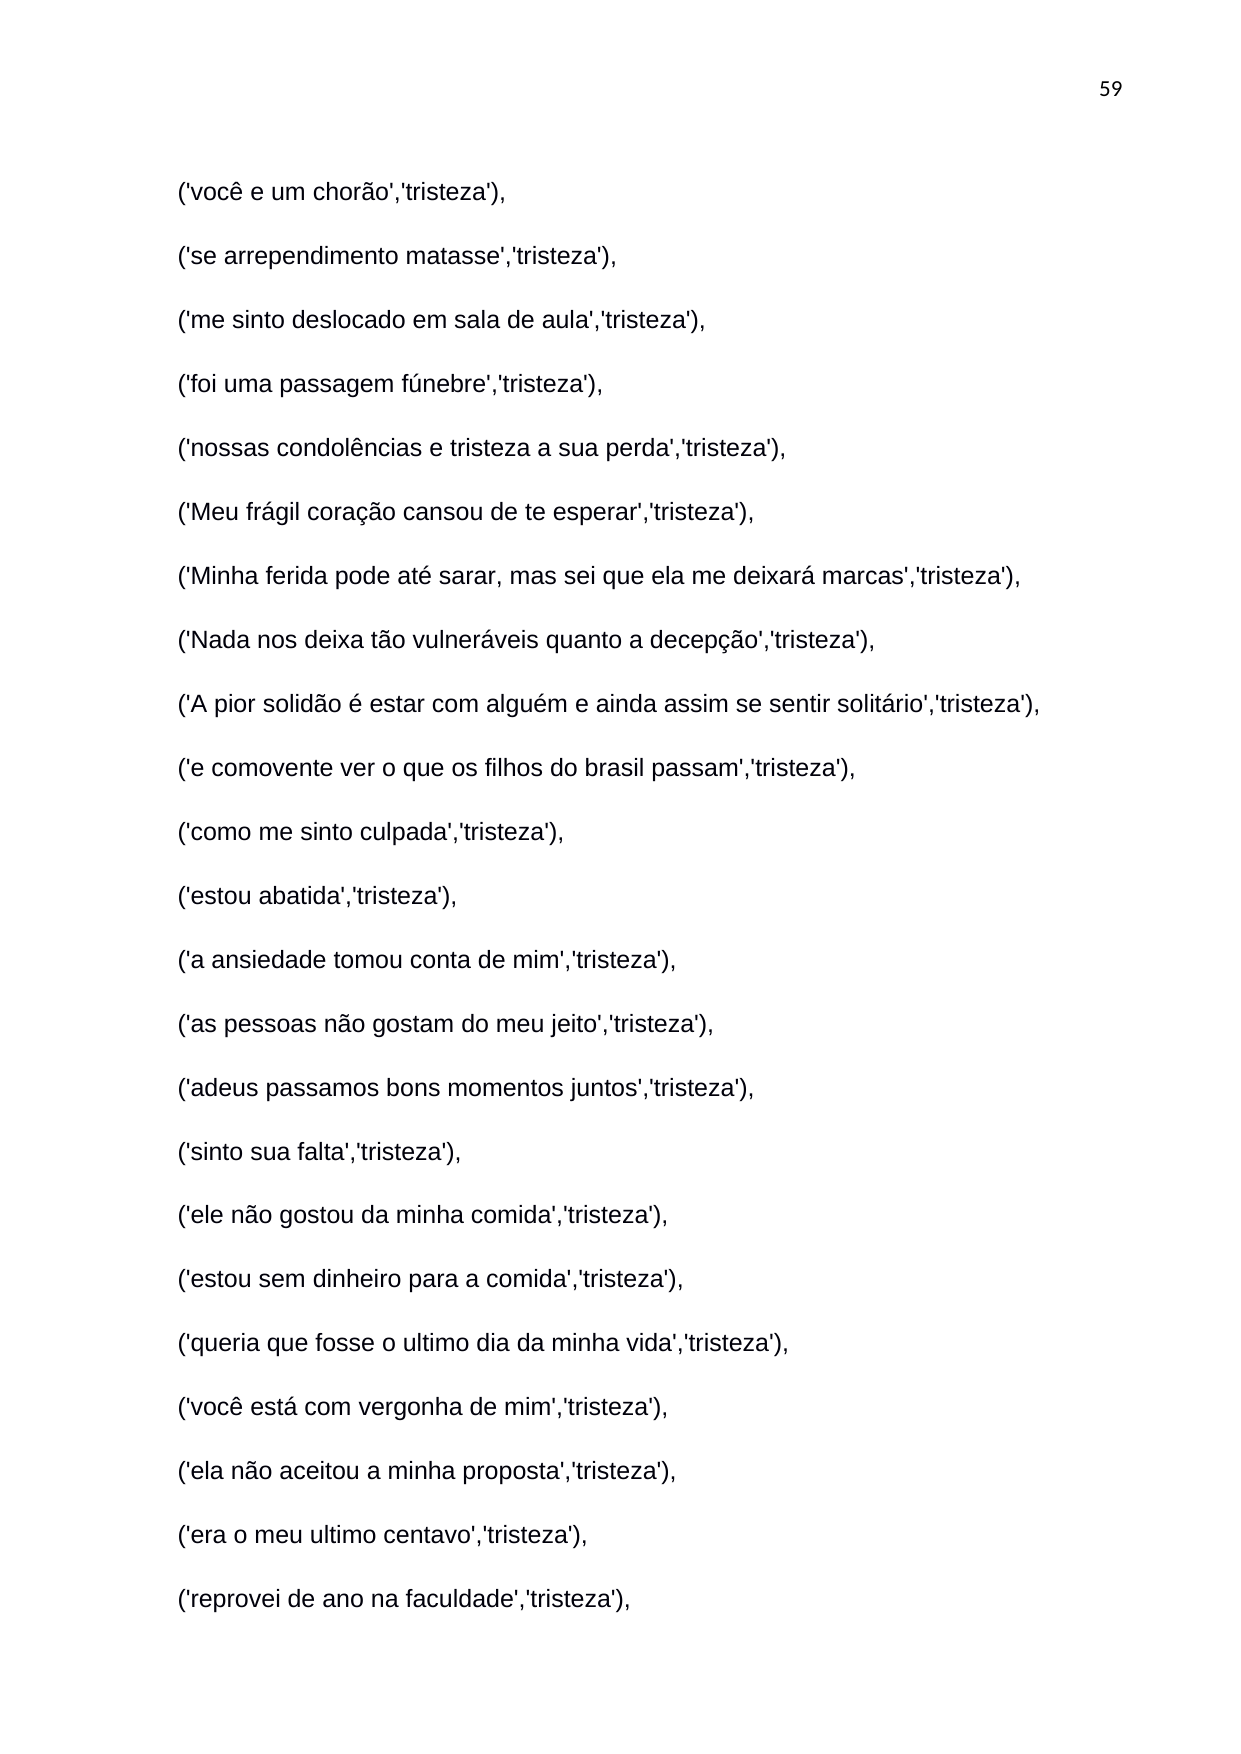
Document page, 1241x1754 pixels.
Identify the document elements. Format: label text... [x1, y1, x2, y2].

text ('Meu frágil coração cansou de te esperar','tristeza'), [177, 497, 1122, 526]
text ('e comovente ver o que os filhos do brasil passam','tristeza'), [177, 753, 1122, 782]
text ('foi uma passagem fúnebre','tristeza'), [177, 369, 1122, 398]
text ('me sinto deslocado em sala de aula','tristeza'), [177, 305, 1122, 334]
text ('queria que fosse o ultimo dia da minha vida','tristeza'), [177, 1328, 1122, 1357]
text ('reprovei de ano na faculdade','tristeza'), [177, 1584, 1122, 1613]
text ('ele não gostou da minha comida','tristeza'), [177, 1201, 1122, 1229]
text ('se arrependimento matasse','tristeza'), [177, 241, 1122, 270]
text ('você está com vergonha de mim','tristeza'), [177, 1392, 1122, 1421]
text ('você e um chorão','tristeza'), [177, 177, 1122, 206]
text ('Nada nos deixa tão vulneráveis quanto a decepção','tristeza'), [177, 625, 1122, 654]
text ('como me sinto culpada','tristeza'), [177, 817, 1122, 846]
text ('Minha ferida pode até sarar, mas sei que ela me deixará marcas','tristeza'), [177, 561, 1122, 590]
text ('A pior solidão é estar com alguém e ainda assim se sentir solitário','tristeza'), [177, 689, 1122, 718]
text ('ela não aceitou a minha proposta','tristeza'), [177, 1456, 1122, 1485]
text ('era o meu ultimo centavo','tristeza'), [177, 1520, 1122, 1549]
text ('sinto sua falta','tristeza'), [177, 1137, 1122, 1165]
text ('estou sem dinheiro para a comida','tristeza'), [177, 1264, 1122, 1293]
text ('a ansiedade tomou conta de mim','tristeza'), [177, 945, 1122, 973]
text ('adeus passamos bons momentos juntos','tristeza'), [177, 1073, 1122, 1101]
text ('estou abatida','tristeza'), [177, 881, 1122, 909]
text ('as pessoas não gostam do meu jeito','tristeza'), [177, 1009, 1122, 1037]
text ('nossas condolências e tristeza a sua perda','tristeza'), [177, 433, 1122, 462]
